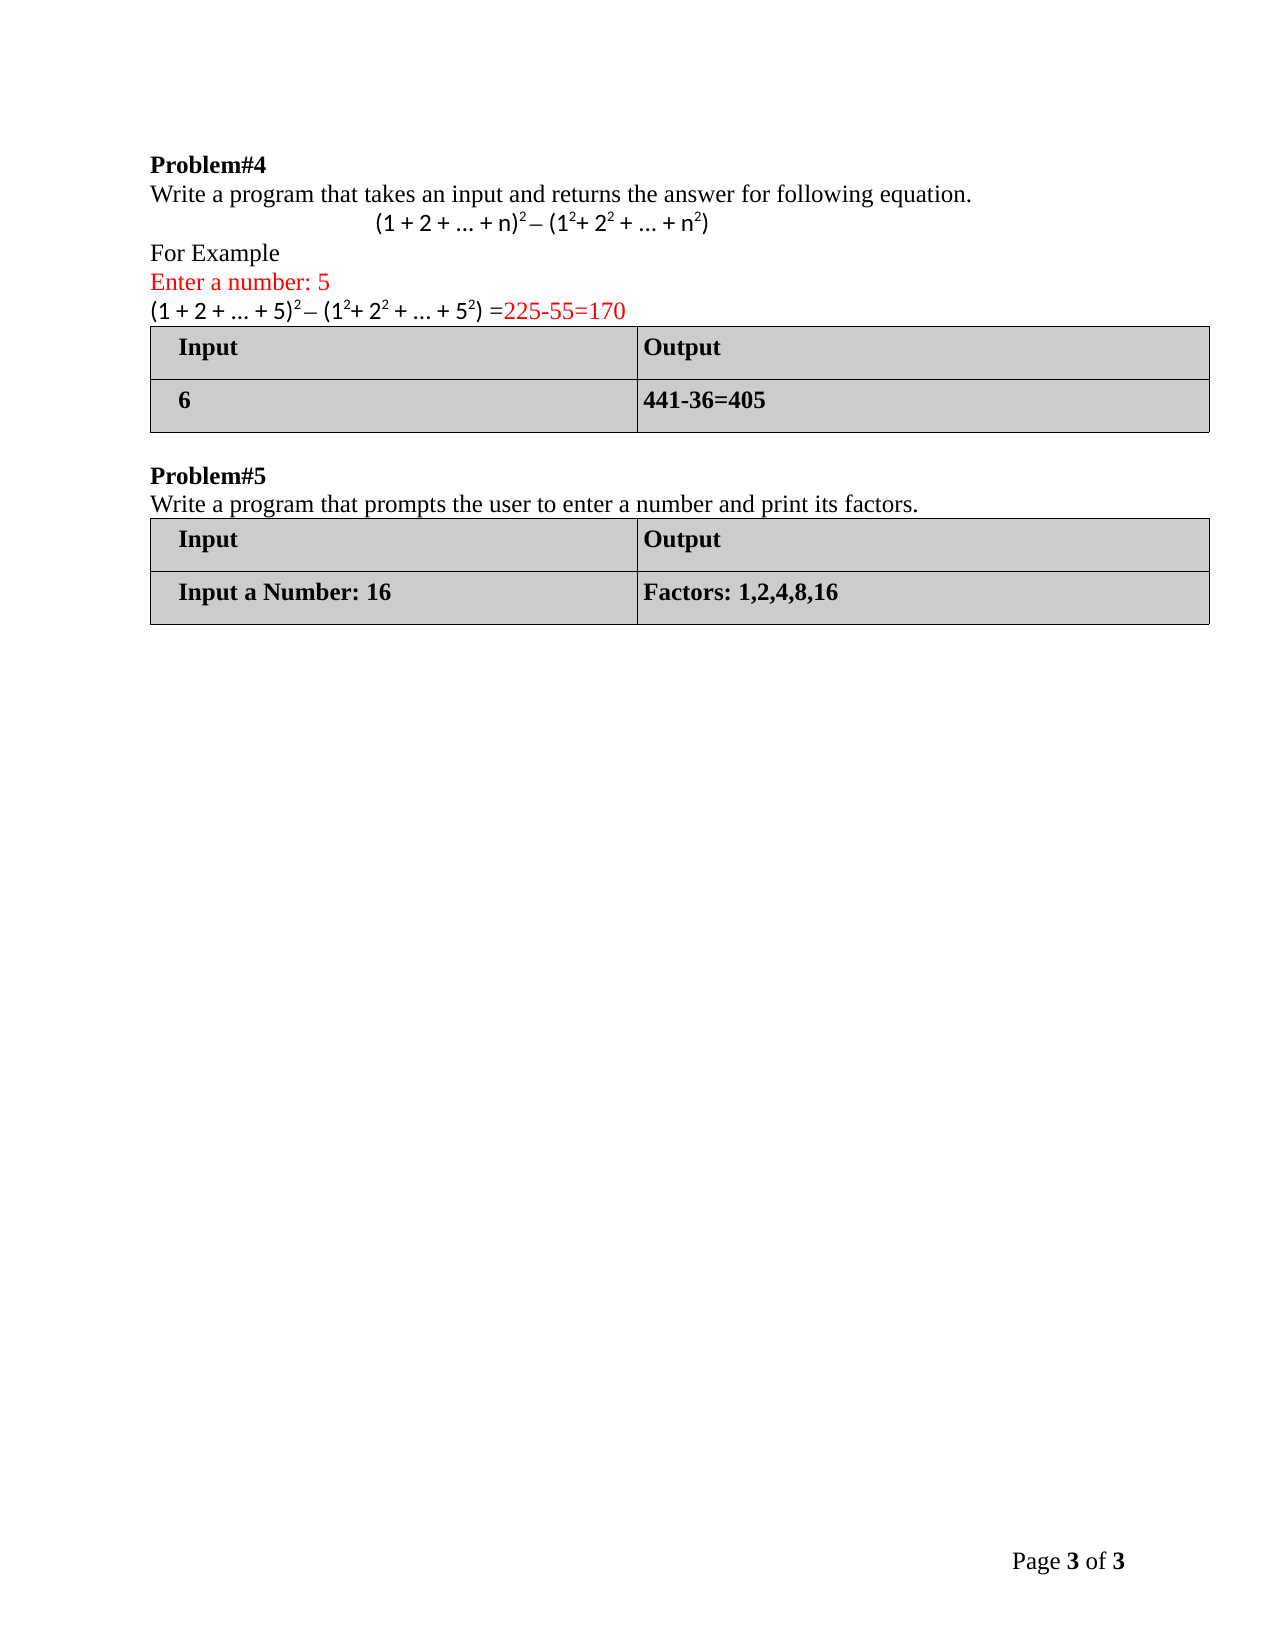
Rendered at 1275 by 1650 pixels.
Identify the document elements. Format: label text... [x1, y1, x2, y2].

text Problem#5 [150, 461, 1125, 489]
table_cell 441-36=405 [638, 380, 1209, 432]
text (1 + 2 + ... + n)2 – (12+ 22 + ... + n2) [150, 207, 1125, 238]
table_header Output [638, 327, 1209, 379]
table_header Output [638, 519, 1209, 571]
table_cell 6 [151, 380, 637, 432]
table_cell Input a Number: 16 [151, 572, 637, 624]
text Write a program that prompts the user to enter a number and print its factors. [150, 489, 1125, 518]
text For Example [150, 238, 1125, 267]
text Problem#4 [150, 150, 1125, 179]
table_header Input [151, 519, 637, 571]
text Write a program that takes an input and returns the answer for following equation. [150, 179, 1125, 207]
table_header Input [151, 327, 637, 379]
text (1 + 2 + ... + 5)2 – (12+ 22 + ... + 52) =225-55=170 [150, 296, 1125, 326]
text Enter a number: 5 [150, 267, 1125, 296]
table_cell Factors: 1,2,4,8,16 [638, 572, 1209, 624]
